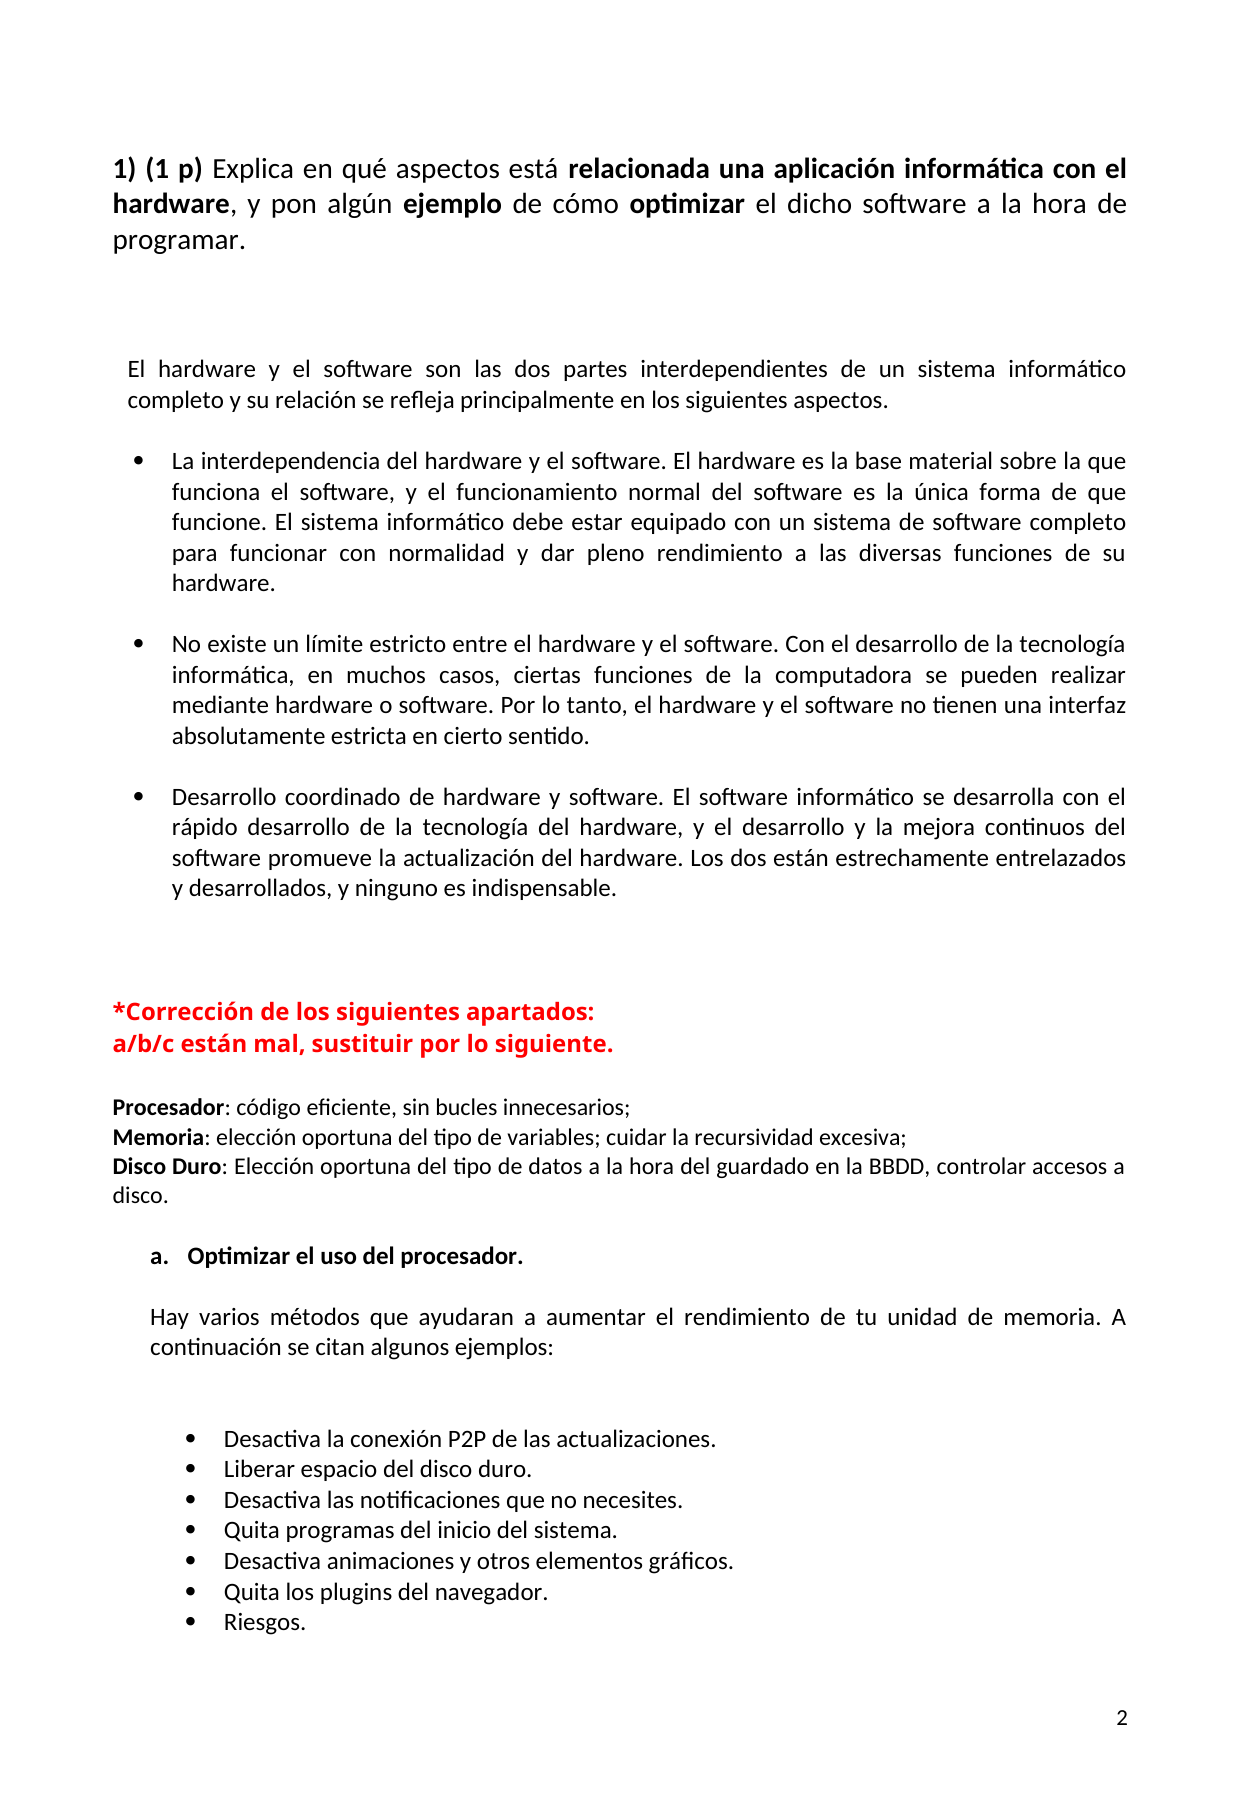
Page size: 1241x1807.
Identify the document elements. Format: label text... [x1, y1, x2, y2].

list La interdependencia del hardware y el software. El hardware es la base material sobre la que funciona el software, y el funcionamiento normal del software es la única forma de que funcione. El sistema informático debe estar equipado con un sistema de software completo para funcionar con normalidad y dar pleno rendimiento a las diversas funciones de su hardware. [134, 445, 1128, 598]
list No existe un límite estricto entre el hardware y el software. Con el desarrollo de la tecnología informática, en muchos casos, ciertas funciones de la computadora se pueden realizar mediante hardware o software. Por lo tanto, el hardware y el software no tienen una interfaz absolutamente estricta en cierto sentido. [134, 628, 1128, 750]
list Desactiva animaciones y otros elementos gráficos. [186, 1545, 1128, 1576]
text Memoria: elección oportuna del tipo de variables; cuidar la recursividad excesiva; [112, 1122, 1128, 1151]
list Quita los plugins del navegador. [186, 1576, 1128, 1606]
text a/b/c están mal, sustituir por lo siguiente. [112, 1027, 1128, 1060]
list Desactiva las notificaciones que no necesites. [186, 1484, 1128, 1514]
list Liberar espacio del disco duro. [186, 1453, 1128, 1484]
text El hardware y el software son las dos partes interdependientes de un sistema informático completo y su relación se refleja principalmente en los siguientes aspectos. [127, 353, 1128, 414]
text Hay varios métodos que ayudaran a aumentar el rendimiento de tu unidad de memoria. A continuación se citan algunos ejemplos: [150, 1301, 1128, 1362]
text *Corrección de los siguientes apartados: [112, 994, 1128, 1027]
text Procesador: código eficiente, sin bucles innecesarios; [112, 1092, 1128, 1122]
list Quita programas del inicio del sistema. [186, 1514, 1128, 1545]
text Disco Duro: Elección oportuna del tipo de datos a la hora del guardado en la BBDD, controlar accesos a disco. [112, 1151, 1128, 1209]
list Riesgos. [186, 1606, 1128, 1637]
list Desarrollo coordinado de hardware y software. El software informático se desarrolla con el rápido desarrollo de la tecnología del hardware, y el desarrollo y la mejora continuos del software promueve la actualización del hardware. Los dos están estrechamente entrelazados y desarrollados, y ninguno es indispensable. [134, 781, 1128, 903]
list Desactiva la conexión P2P de las actualizaciones. [186, 1423, 1128, 1453]
list Optimizar el uso del procesador. [150, 1240, 1128, 1270]
text 1) (1 p) Explica en qué aspectos está relacionada una aplicación informática con el hardware, y pon algún ejemplo de cómo optimizar el dicho software a la hora de programar. [112, 150, 1128, 257]
